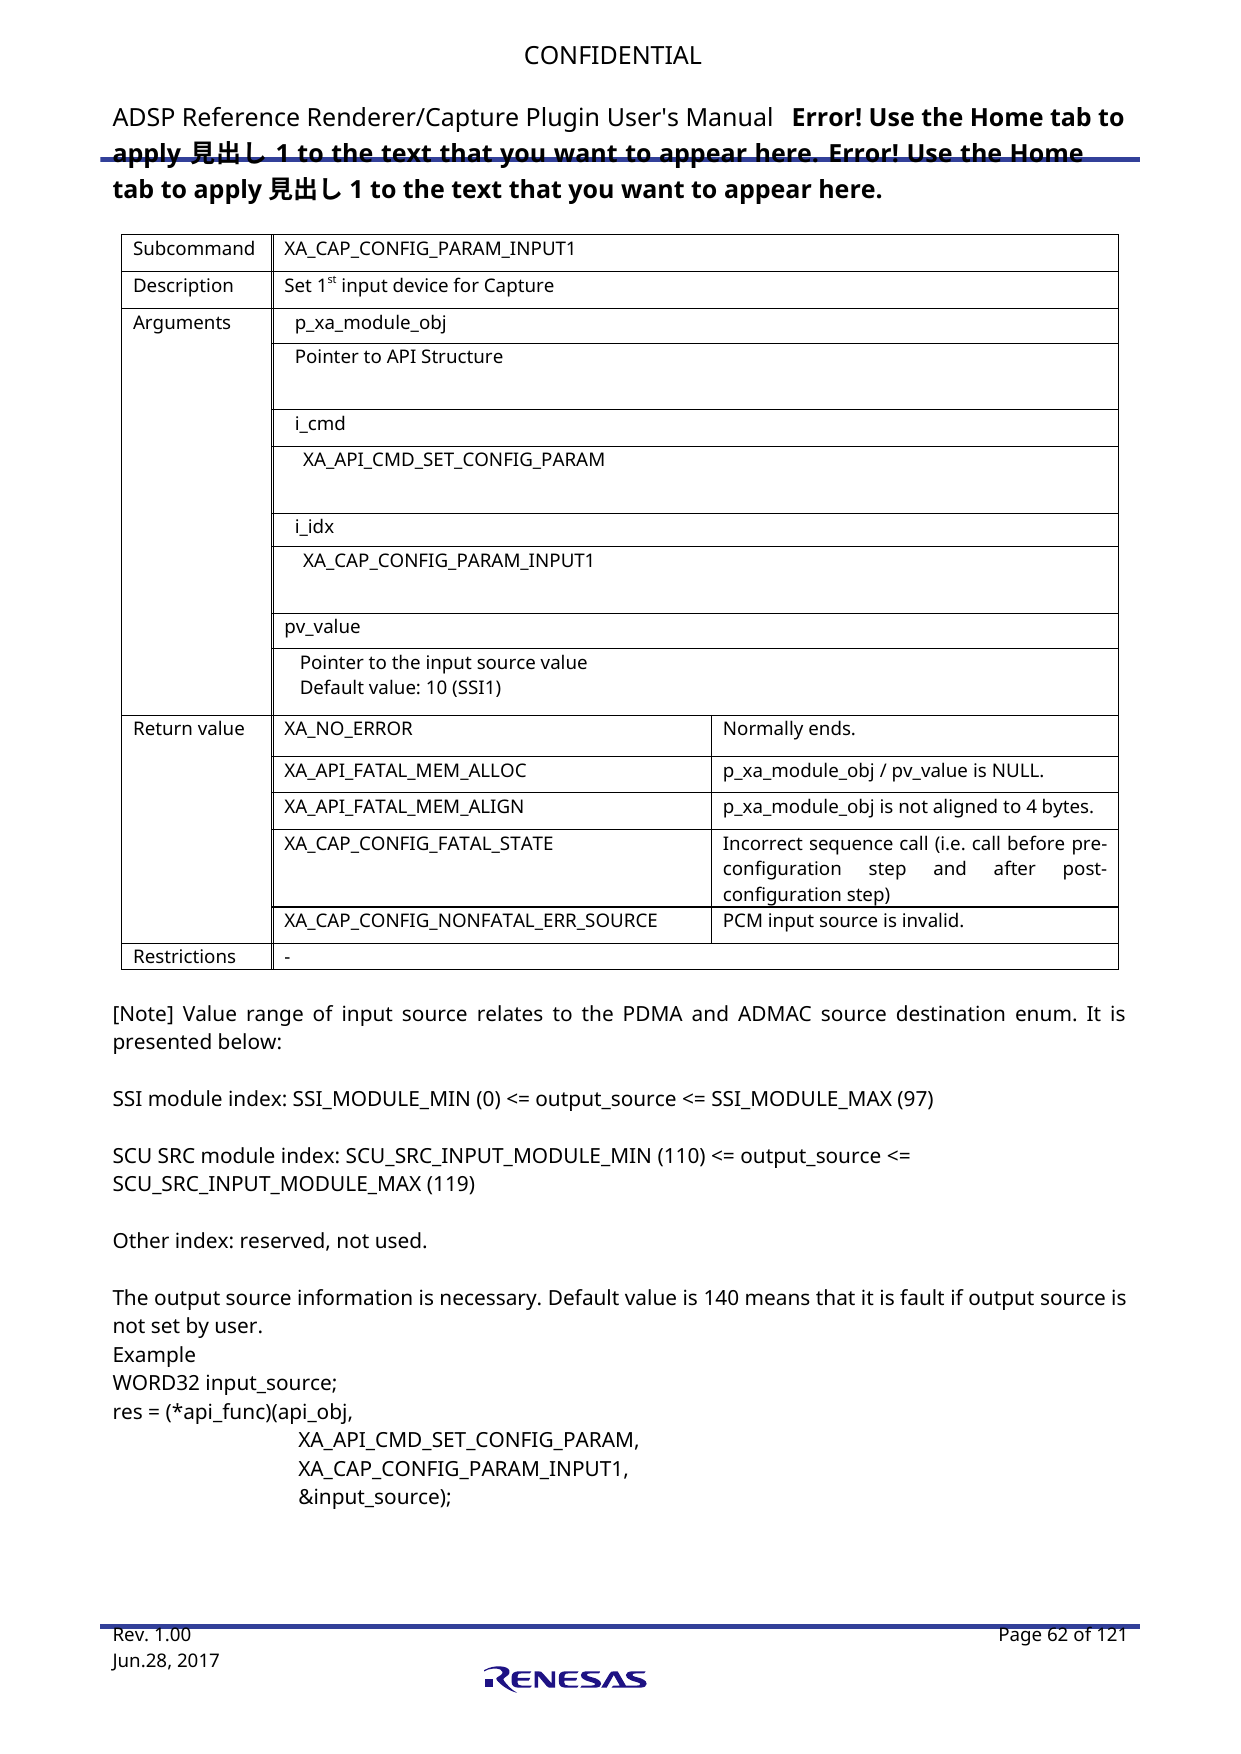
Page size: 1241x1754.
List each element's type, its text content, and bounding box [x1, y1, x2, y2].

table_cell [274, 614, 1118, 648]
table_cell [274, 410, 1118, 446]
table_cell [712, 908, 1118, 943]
text SCU SRC module index: SCU_SRC_INPUT_MODULE_MIN (110) <= output_source <= SCU_SRC_INPUT_MODULE_MAX (119) [112, 1141, 1128, 1198]
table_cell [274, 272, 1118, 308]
text WORD32 input_source; [112, 1368, 1128, 1397]
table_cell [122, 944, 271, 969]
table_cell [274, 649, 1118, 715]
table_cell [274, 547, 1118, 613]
text XA_API_CMD_SET_CONFIG_PARAM, [112, 1425, 1128, 1454]
text Example [112, 1340, 1128, 1368]
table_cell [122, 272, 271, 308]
text res = (*api_func)(api_obj, [112, 1397, 1128, 1425]
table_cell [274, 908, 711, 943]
text The output source information is necessary. Default value is 140 means that it is fault if output source is not set by user. [112, 1283, 1128, 1340]
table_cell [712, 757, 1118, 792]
text SSI module index: SSI_MODULE_MIN (0) <= output_source <= SSI_MODULE_MAX (97) [112, 1084, 1128, 1113]
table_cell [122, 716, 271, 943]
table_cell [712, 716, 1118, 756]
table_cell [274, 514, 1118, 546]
text Other index: reserved, not used. [112, 1226, 1128, 1255]
text [Note] Value range of input source relates to the PDMA and ADMAC source destination enum. It is presented below: [112, 999, 1128, 1056]
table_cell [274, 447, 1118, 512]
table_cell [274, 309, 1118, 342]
text XA_CAP_CONFIG_PARAM_INPUT1, [112, 1454, 1128, 1482]
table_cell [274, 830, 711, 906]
text &input_source); [112, 1482, 1128, 1511]
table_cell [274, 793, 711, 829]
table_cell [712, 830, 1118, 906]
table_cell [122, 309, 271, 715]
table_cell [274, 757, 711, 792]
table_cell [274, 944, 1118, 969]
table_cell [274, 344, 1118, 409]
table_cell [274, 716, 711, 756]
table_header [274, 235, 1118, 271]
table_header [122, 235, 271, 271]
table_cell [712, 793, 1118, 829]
